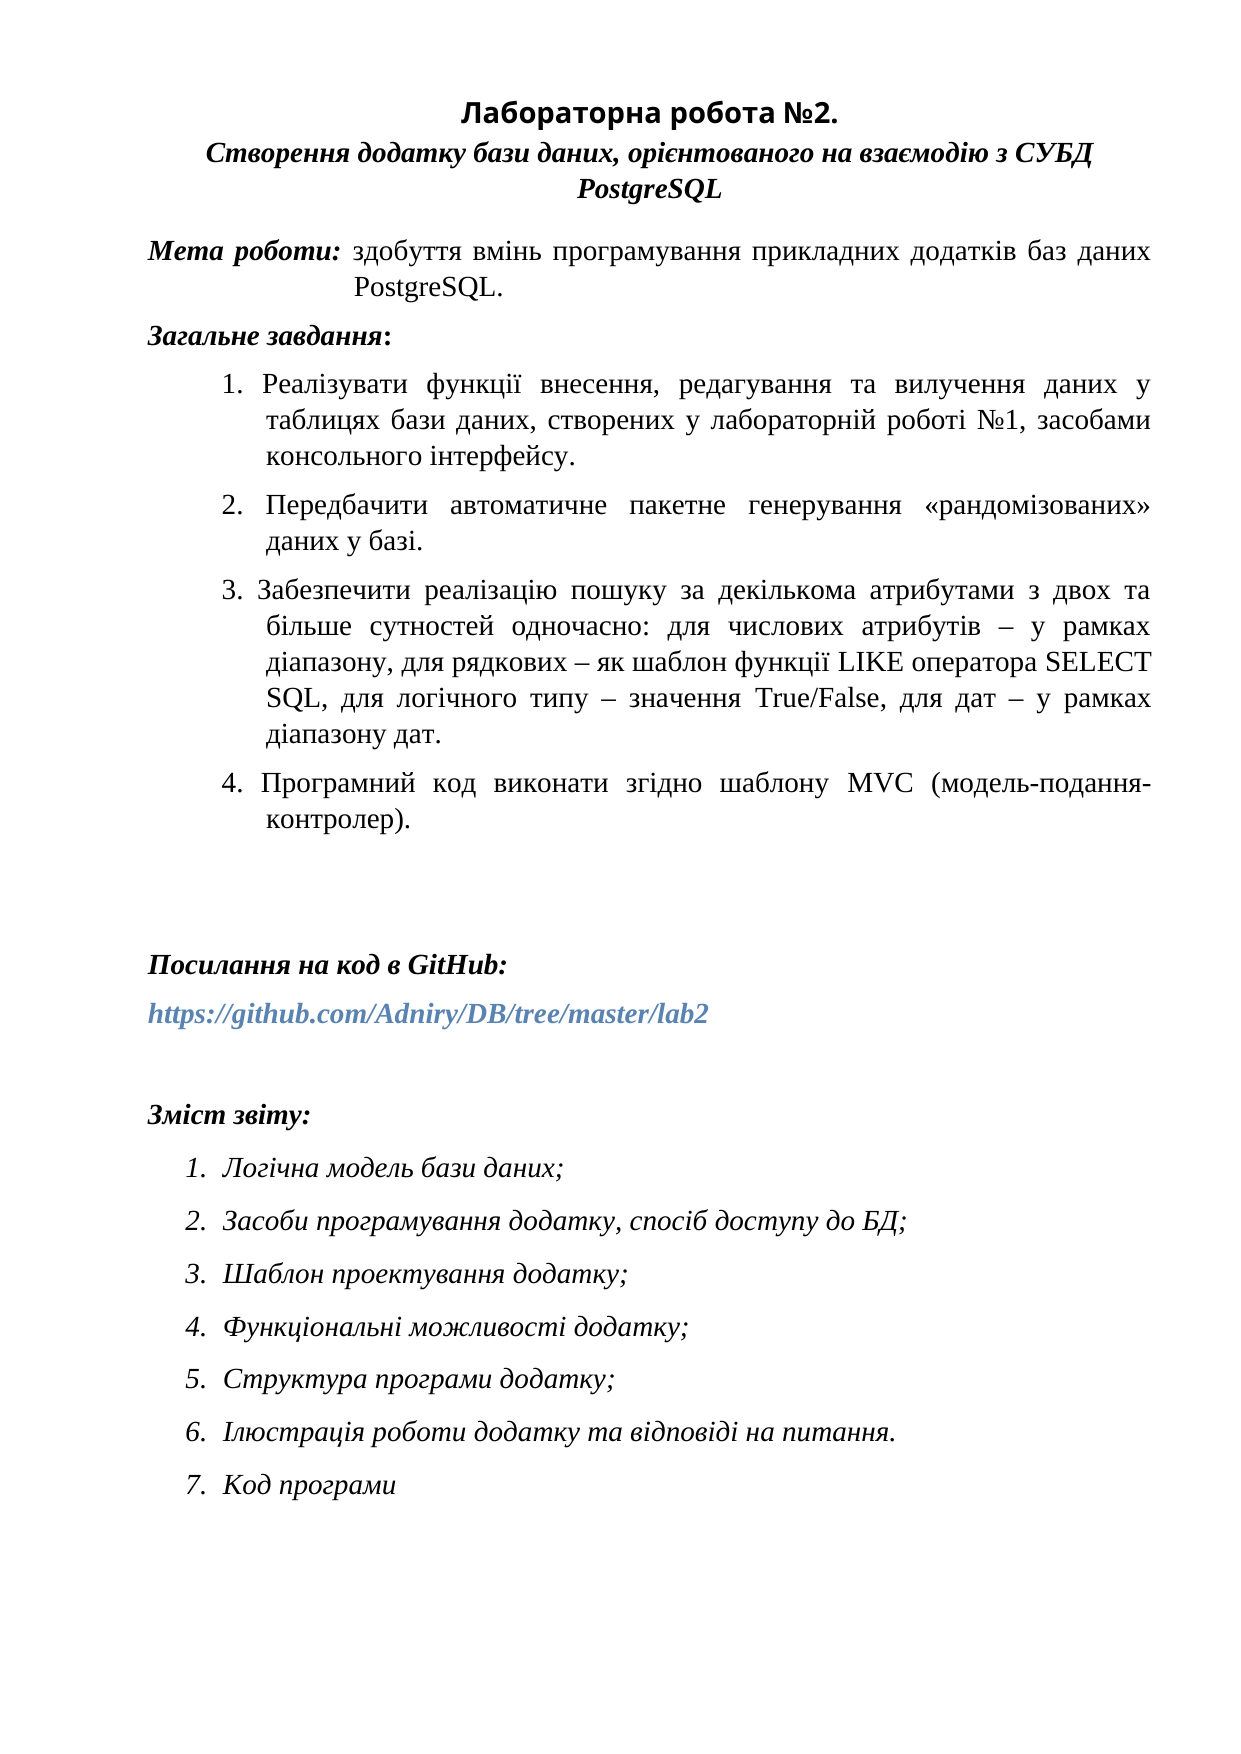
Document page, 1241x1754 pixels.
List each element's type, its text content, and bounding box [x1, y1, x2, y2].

subtitle Лабораторна робота №2. [148, 93, 1152, 132]
text Мета роботи: здобуття вмінь програмування прикладних додатків баз даних PostgreSQL. [148, 233, 1152, 302]
text 3. Забезпечити реалізацію пошуку за декількома атрибутами з двох та більше сутностей одночасно: для числових атрибутів – у рамках діапазону, для рядкових – як шаблон функції LIKE оператора SELECT SQL, для логічного типу – значення True/False, для дат – у рамках діапазону дат. [221, 572, 1152, 750]
list Засоби програмування додатку, спосіб доступу до БД; [185, 1203, 1152, 1237]
list Ілюстрація роботи додатку та відповіді на питання. [185, 1414, 1152, 1448]
list Функціональні можливості додатку; [185, 1309, 1152, 1342]
subtitle Посилання на код в GitHub: [148, 947, 1152, 981]
list Логічна модель бази даних; [185, 1150, 1152, 1184]
list Шаблон проектування додатку; [185, 1256, 1152, 1289]
text Зміст звіту: [148, 1097, 1152, 1131]
list Код програми [185, 1467, 1152, 1501]
text Створення додатку бази даних, орієнтованого на взаємодію з СУБД PostgreSQL [148, 136, 1152, 205]
text 4. Програмний код виконати згідно шаблону MVC (модель-подання-контролер). [221, 765, 1152, 835]
text https://github.com/Adniry/DB/tree/master/lab2 [148, 996, 1152, 1029]
text 2. Передбачити автоматичне пакетне генерування «рандомізованих» даних у базі. [221, 487, 1152, 557]
list Структура програми додатку; [185, 1361, 1152, 1395]
text 1. Реалізувати функції внесення, редагування та вилучення даних у таблицях бази даних, створених у лабораторній роботі №1, засобами консольного інтерфейсу. [221, 366, 1152, 472]
text Загальне завдання: [148, 318, 1152, 351]
